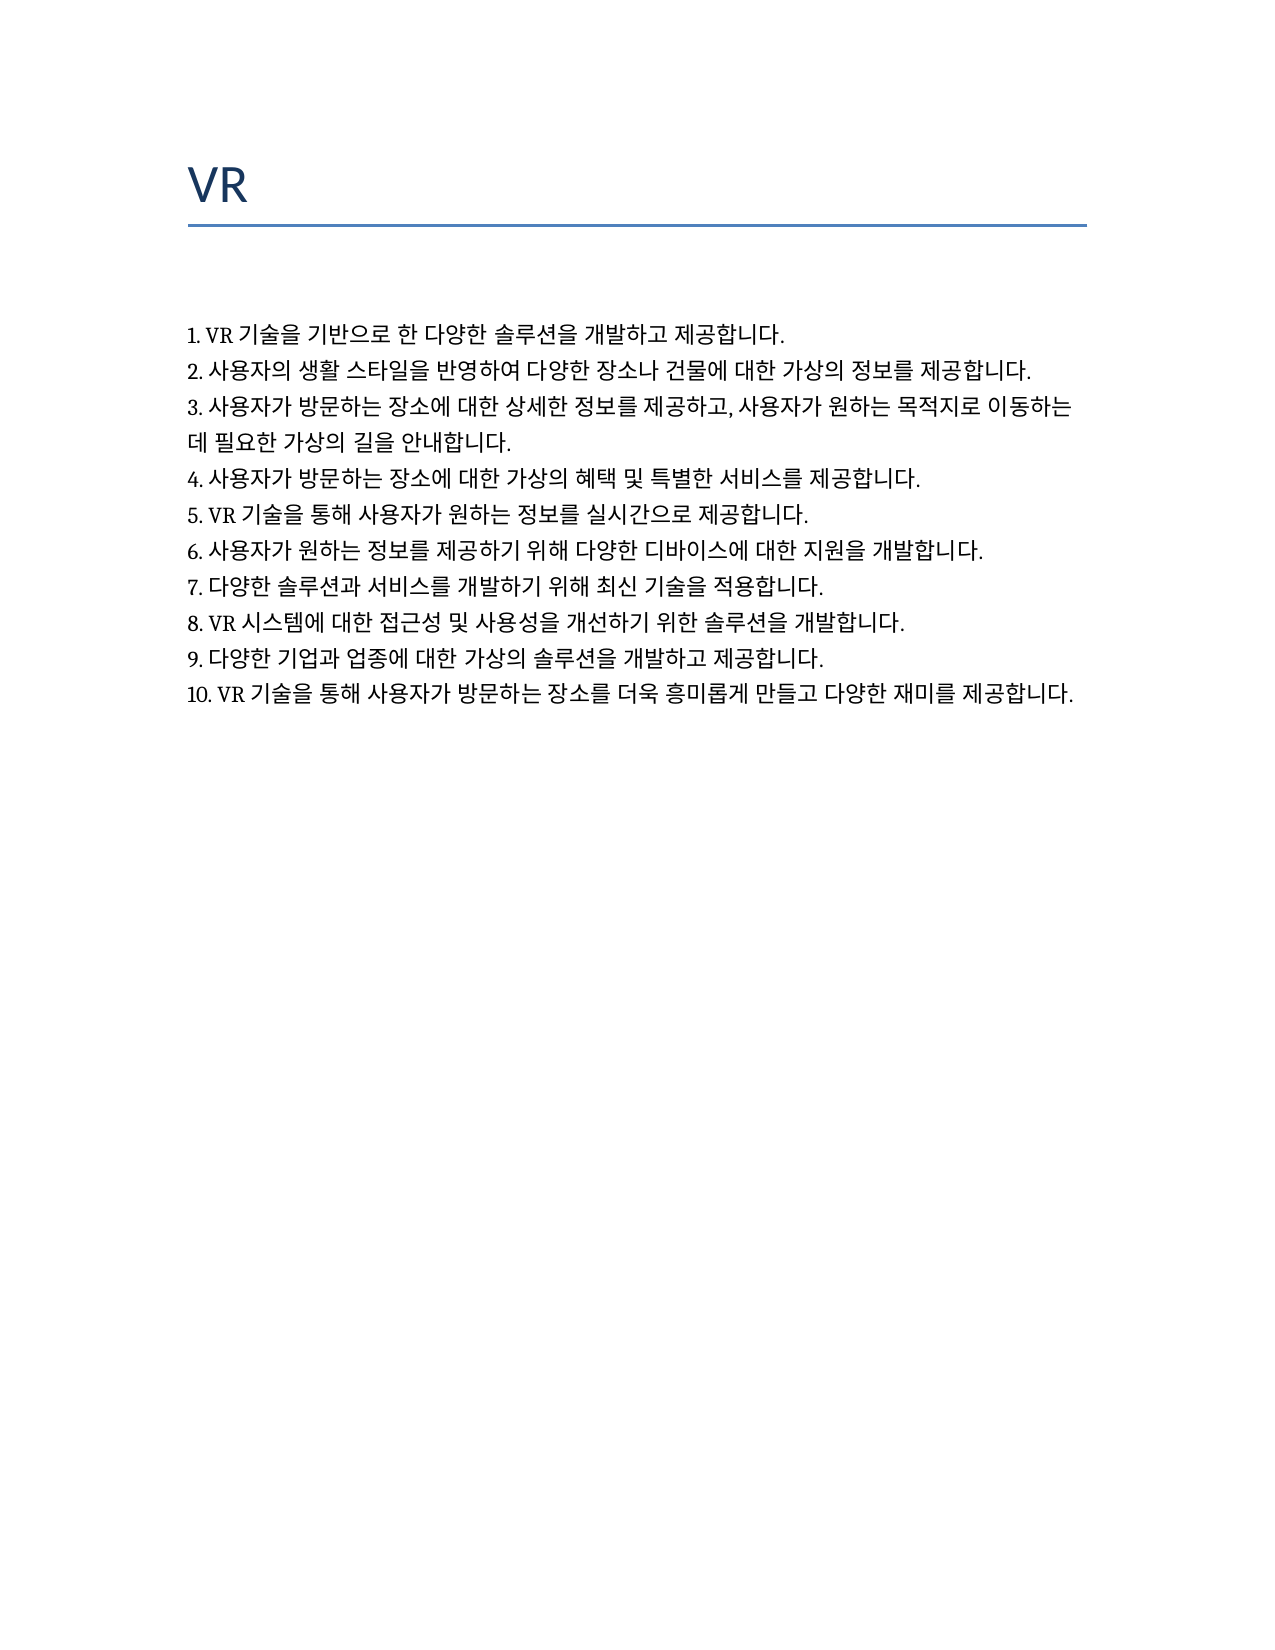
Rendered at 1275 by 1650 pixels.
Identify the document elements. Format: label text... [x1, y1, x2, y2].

title VR [187, 150, 1087, 227]
text 1. VR 기술을 기반으로 한 다양한 솔루션을 개발하고 제공합니다. 2. 사용자의 생활 스타일을 반영하여 다양한 장소나 건물에 대한 가상의 정보를 제공합니다. 3. 사용자가 방문하는 장소에 대한 상세한 정보를 제공하고, 사용자가 원하는 목적지로 이동하는 데 필요한 가상의 길을 안내합니다. 4. 사용자가 방문하는 장소에 대한 가상의 혜택 및 특별한 서비스를 제공합니다. 5. VR 기술을 통해 사용자가 원하는 정보를 실시간으로 제공합니다. 6. 사용자가 원하는 정보를 제공하기 위해 다양한 디바이스에 대한 지원을 개발합니다. 7. 다양한 솔루션과 서비스를 개발하기 위해 최신 기술을 적용합니다. 8. VR 시스템에 대한 접근성 및 사용성을 개선하기 위한 솔루션을 개발합니다. 9. 다양한 기업과 업종에 대한 가상의 솔루션을 개발하고 제공합니다. 10. VR 기술을 통해 사용자가 방문하는 장소를 더욱 흥미롭게 만들고 다양한 재미를 제공합니다. [187, 258, 1087, 710]
